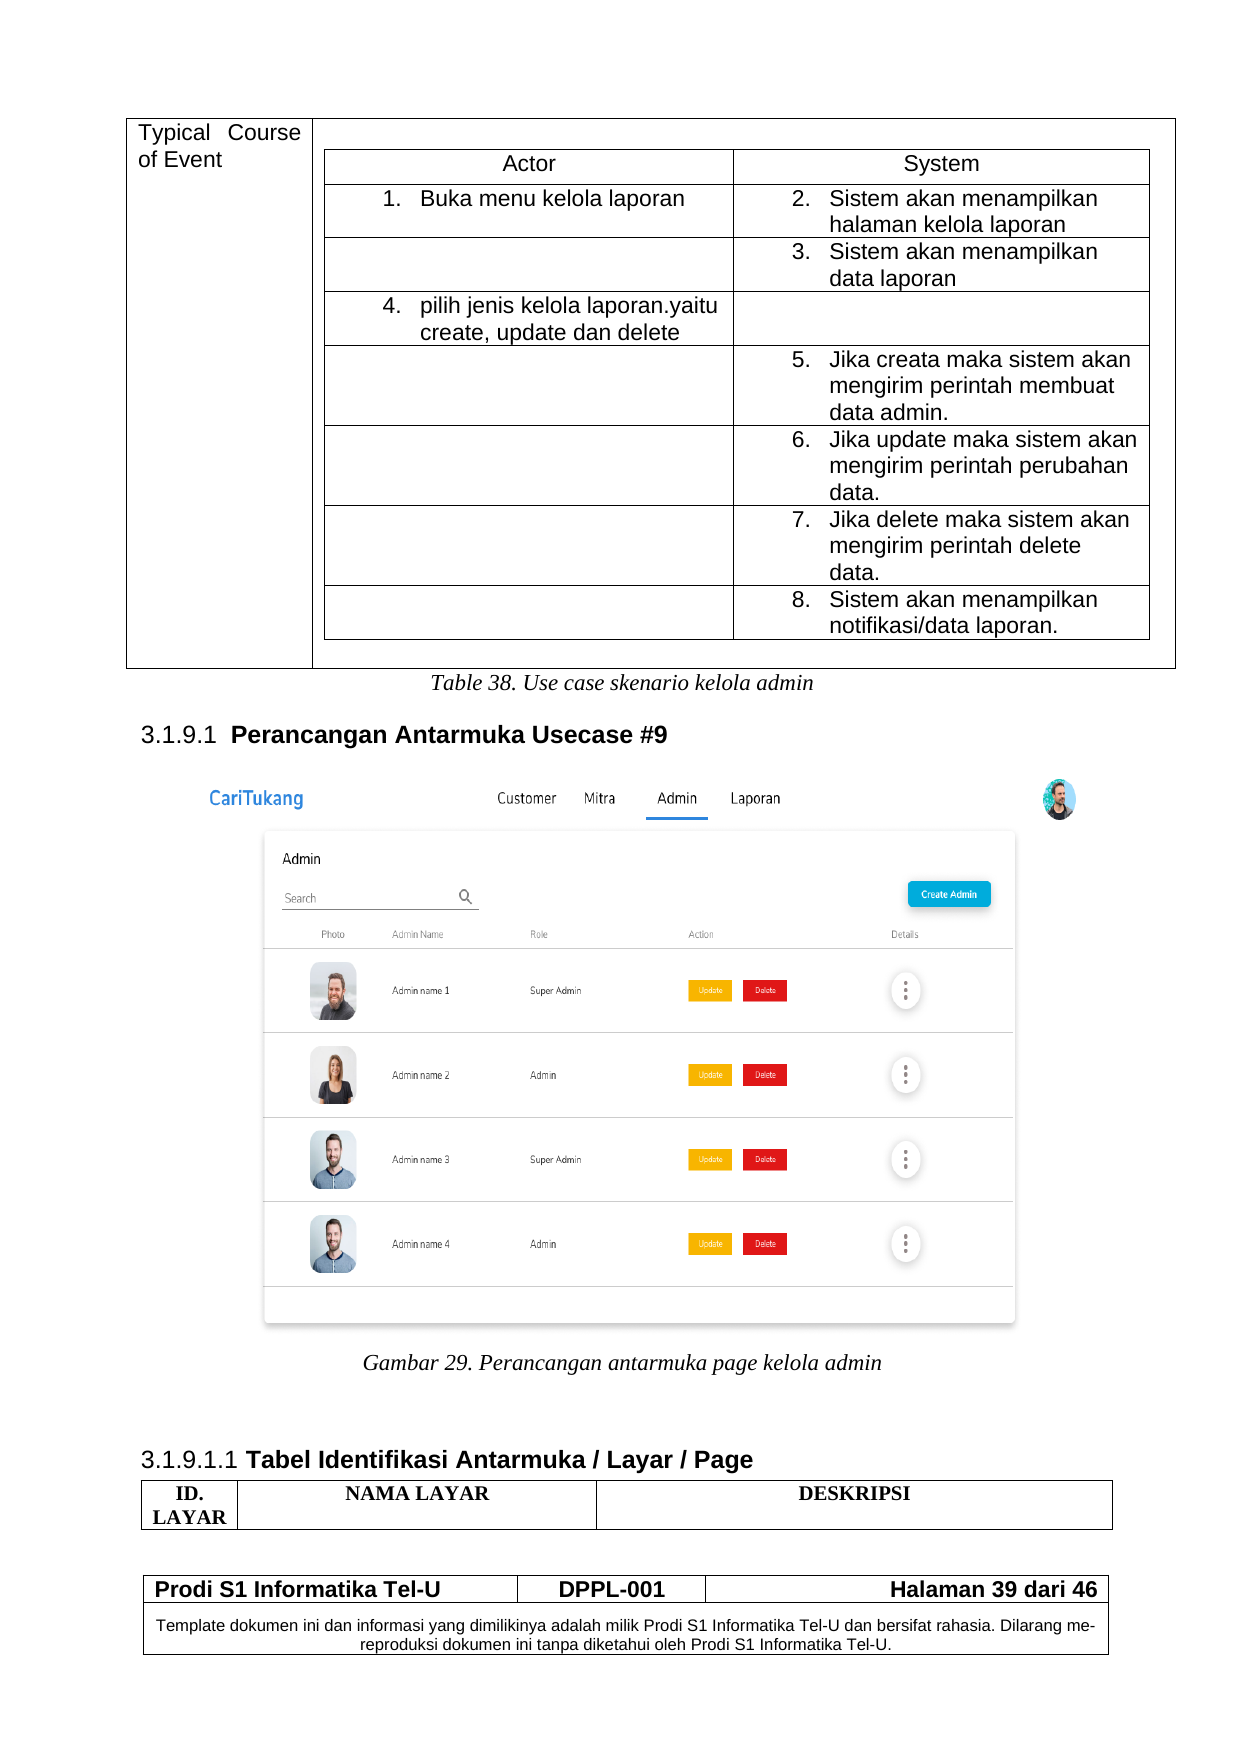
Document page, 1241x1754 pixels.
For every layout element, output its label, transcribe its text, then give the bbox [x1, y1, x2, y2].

text Gambar 29. Perancangan antarmuka page kelola admin [141, 1349, 1106, 1375]
table_cell [313, 119, 1175, 668]
table_header ID. LAYAR [142, 1481, 237, 1529]
subtitle Perancangan Antarmuka Usecase #9 [141, 720, 1106, 749]
table_header NAMA LAYAR [238, 1481, 596, 1529]
table_cell Typical Course of Event [127, 119, 312, 668]
text Table 38. Use case skenario kelola admin [141, 669, 1106, 695]
table_header DESKRIPSI [597, 1481, 1112, 1529]
picture [140, 755, 1137, 1349]
subtitle Tabel Identifikasi Antarmuka / Layar / Page [141, 1445, 1106, 1474]
